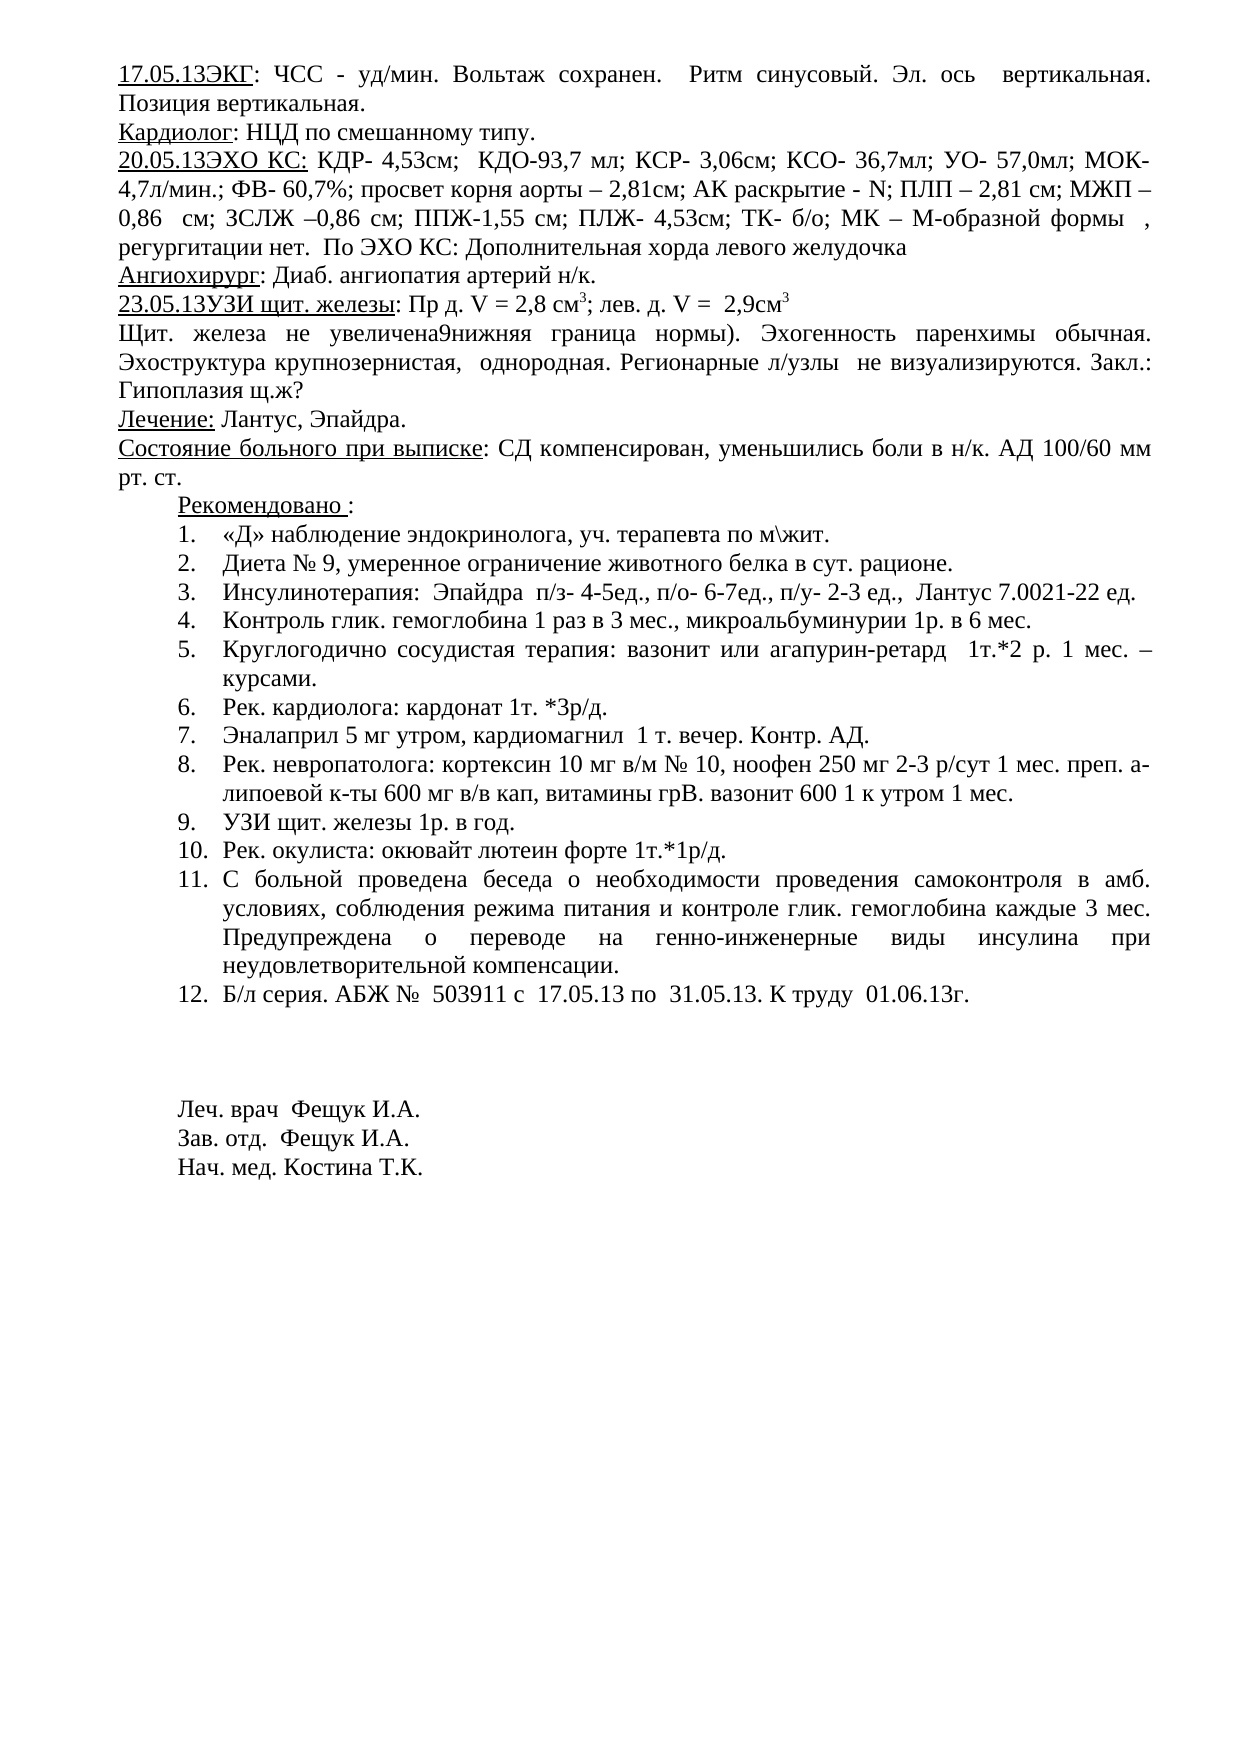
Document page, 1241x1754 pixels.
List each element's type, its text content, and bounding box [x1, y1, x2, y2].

list Диета № 9, умеренное ограничение животного белка в сут. рационе. [177, 548, 1152, 577]
text 23.05.13УЗИ щит. железы: Пр д. V = 2,8 см3; лев. д. V = 2,9см3 [118, 289, 1152, 318]
list Инсулинотерапия: Эпайдра п/з- 4-5ед., п/о- 6-7ед., п/у- 2-3 ед., Лантус 7.0021-22 ед. [177, 577, 1152, 605]
list Контроль глик. гемоглобина 1 раз в 3 мес., микроальбуминурии 1р. в 6 мес. [177, 605, 1152, 634]
list Круглогодично сосудистая терапия: вазонит или агапурин-ретард 1т.*2 р. 1 мес. – курсами. [177, 634, 1152, 692]
text Зав. отд. Фещук И.А. [177, 1123, 1152, 1152]
list Рек. невропатолога: кортексин 10 мг в/м № 10, ноофен 250 мг 2-3 р/сут 1 мес. преп. а-липоевой к-ты 600 мг в/в кап, витамины грВ. вазонит 600 1 к утром 1 мес. [177, 749, 1152, 807]
list «Д» наблюдение эндокринолога, уч. терапевта по м\жит. [177, 519, 1152, 548]
list Б/л серия. АБЖ № 503911 с 17.05.13 по 31.05.13. К труду 01.06.13г. [177, 979, 1152, 1008]
list С больной проведена беседа о необходимости проведения самоконтроля в амб. условиях, соблюдения режима питания и контроле глик. гемоглобина каждые 3 мес. Предупреждена о переводе на генно-инженерные виды инсулина при неудовлетворительной компенсации. [177, 864, 1152, 979]
list Рек. кардиолога: кардонат 1т. *3р/д. [177, 692, 1152, 720]
text Ангиохирург: Диаб. ангиопатия артерий н/к. [118, 260, 1152, 289]
text Лечение: Лантус, Эпайдра. [118, 404, 1152, 433]
text Рекомендовано : [177, 490, 1152, 519]
text Состояние больного при выписке: СД компенсирован, уменьшились боли в н/к. АД 100/60 мм рт. ст. [118, 433, 1152, 490]
text 20.05.13ЭХО КС: КДР- 4,53см; КДО-93,7 мл; КСР- 3,06см; КСО- 36,7мл; УО- 57,0мл; МОК- 4,7л/мин.; ФВ- 60,7%; просвет корня аорты – 2,81см; АК раскрытие - N; ПЛП – 2,81 см; МЖП –0,86 см; ЗСЛЖ –0,86 см; ППЖ-1,55 см; ПЛЖ- 4,53см; ТК- б/о; МК – М-образной формы , регургитации нет. По ЭХО КС: Дополнительная хорда левого желудочка [118, 145, 1152, 260]
list Рек. окулиста: окювайт лютеин форте 1т.*1р/д. [177, 835, 1152, 864]
text Щит. железа не увеличена9нижняя граница нормы). Эхогенность паренхимы обычная. Эхоструктура крупнозернистая, однородная. Регионарные л/узлы не визуализируются. Закл.: Гипоплазия щ.ж? [118, 318, 1152, 404]
text Кардиолог: НЦД по смешанному типу. [118, 117, 1152, 145]
text Нач. мед. Костина Т.К. [177, 1152, 1152, 1180]
subtitle Леч. врач Фещук И.А. [177, 1094, 1152, 1123]
text 17.05.13ЭКГ: ЧСС - уд/мин. Вольтаж сохранен. Ритм синусовый. Эл. ось вертикальная. Позиция вертикальная. [118, 59, 1152, 117]
list УЗИ щит. железы 1р. в год. [177, 807, 1152, 835]
list Эналаприл 5 мг утром, кардиомагнил 1 т. вечер. Контр. АД. [177, 720, 1152, 749]
